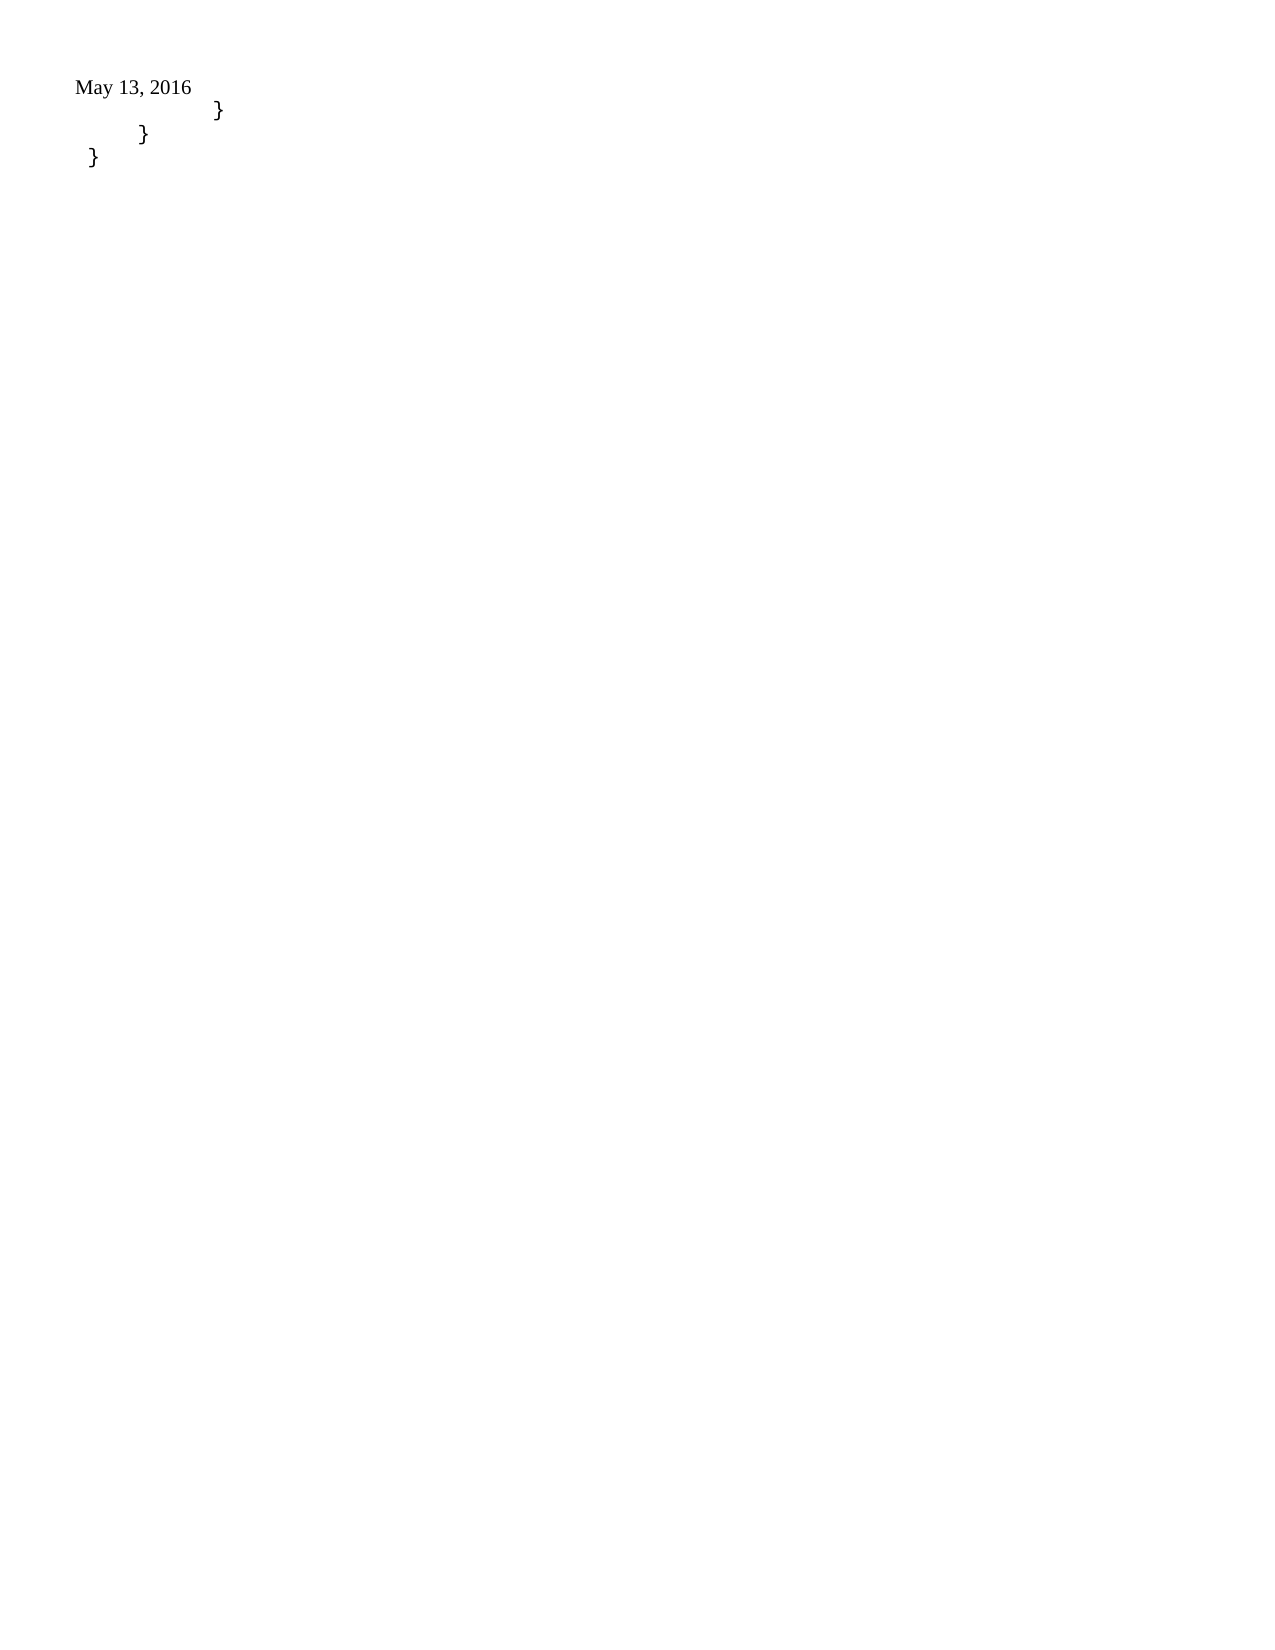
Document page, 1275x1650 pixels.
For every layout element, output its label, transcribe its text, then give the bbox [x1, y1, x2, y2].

text } [75, 99, 1200, 123]
text } [75, 146, 1200, 170]
text } [75, 123, 1200, 146]
